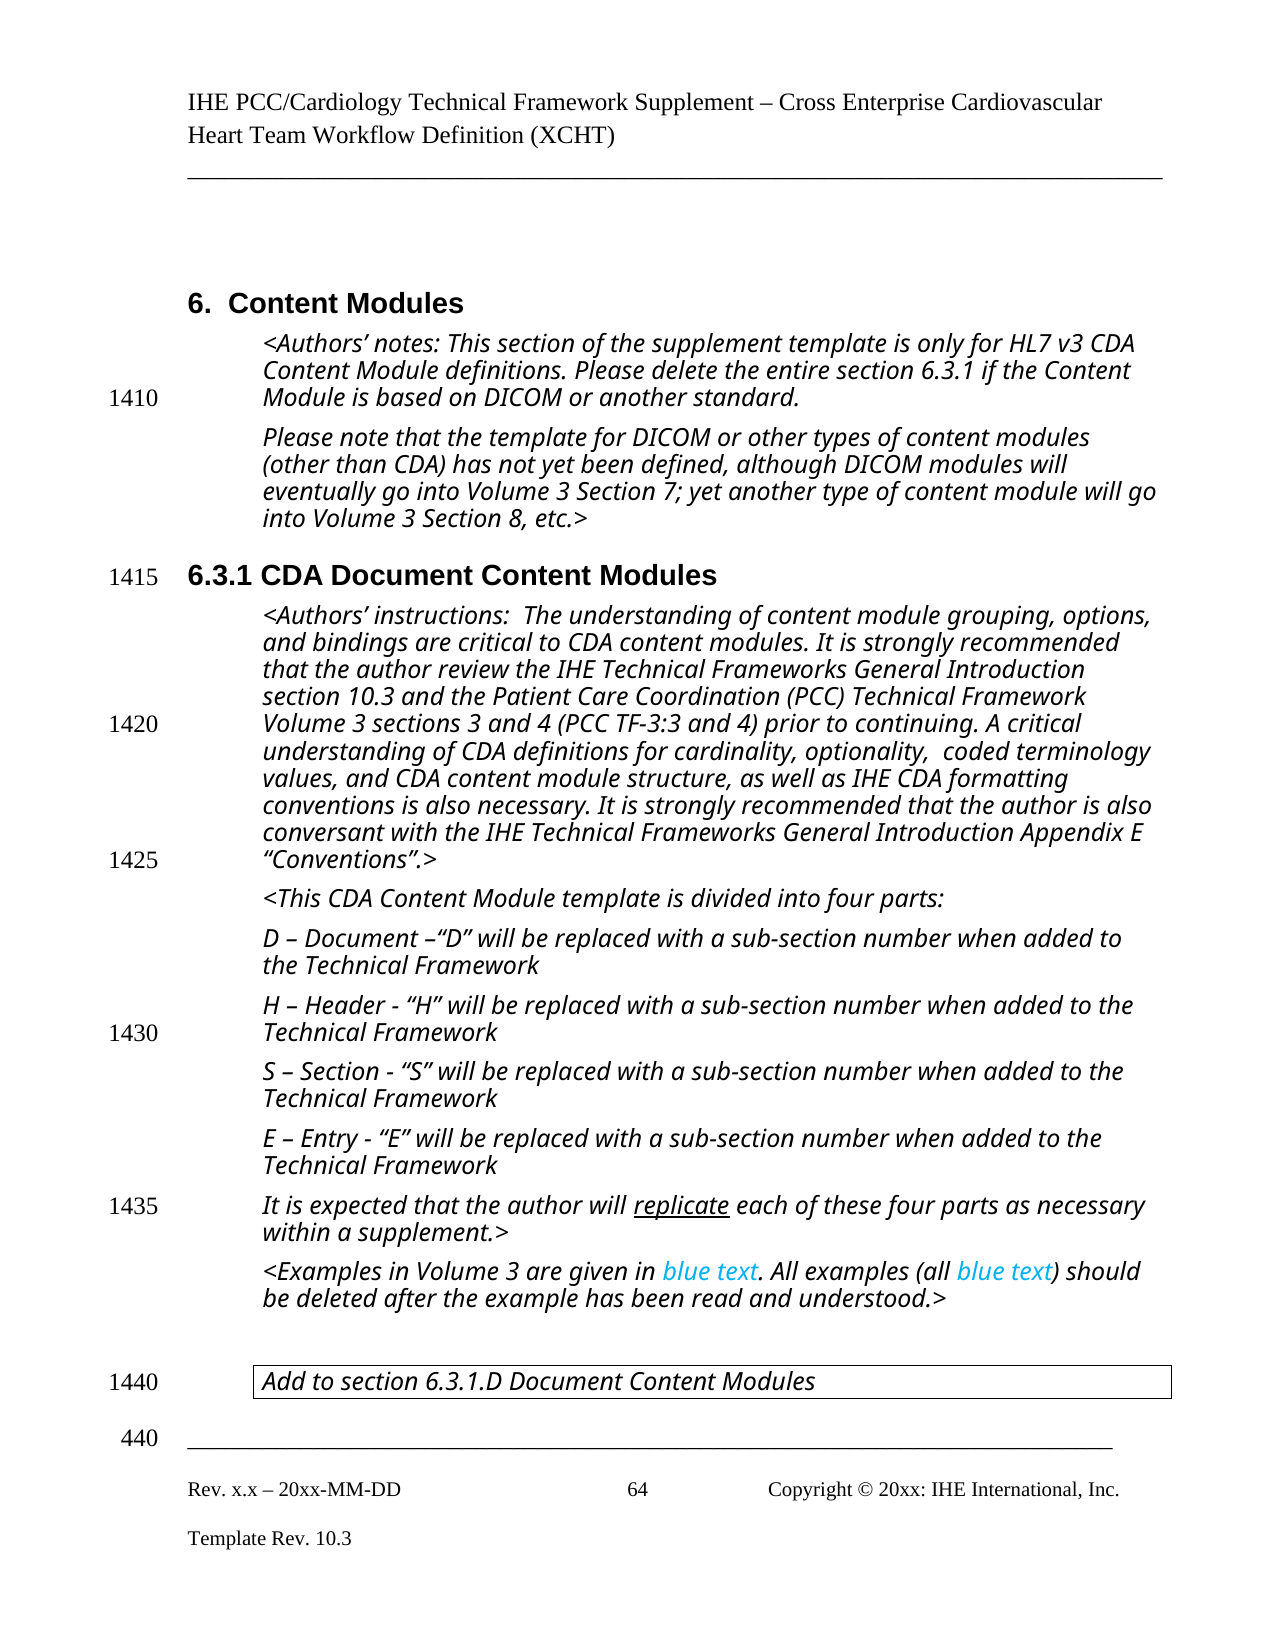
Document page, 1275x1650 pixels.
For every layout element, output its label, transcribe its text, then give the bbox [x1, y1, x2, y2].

subtitle 6. Content Modules [187, 286, 1162, 320]
text H – Header - “H” will be replaced with a sub-section number when added to the Technical Framework [262, 992, 1162, 1047]
subtitle 6.3.1 CDA Document Content Modules [187, 558, 1162, 592]
text E – Entry - “E” will be replaced with a sub-section number when added to the Technical Framework [262, 1126, 1162, 1180]
text <Authors’ instructions: The understanding of content module grouping, options, and bindings are critical to CDA content modules. It is strongly recommended that the author review the IHE Technical Frameworks General Introduction section 10.3 and the Patient Care Coordination (PCC) Technical Framework Volume 3 sections 3 and 4 (PCC TF-3:3 and 4) prior to continuing. A critical understanding of CDA definitions for cardinality, optionality, coded terminology values, and CDA content module structure, as well as IHE CDA formatting conventions is also necessary. It is strongly recommended that the author is also conversant with the IHE Technical Frameworks General Introduction Appendix E “Conventions”.> [262, 603, 1162, 874]
text <Examples in Volume 3 are given in blue text. All examples (all blue text) should be deleted after the example has been read and understood.> [262, 1259, 1162, 1313]
text S – Section - “S” will be replaced with a sub-section number when added to the Technical Framework [262, 1059, 1162, 1113]
text Please note that the template for DICOM or other types of content modules (other than CDA) has not yet been defined, although DICOM modules will eventually go into Volume 3 Section 7; yet another type of content module will go into Volume 3 Section 8, etc.> [262, 425, 1162, 533]
text D – Document –“D” will be replaced with a sub-section number when added to the Technical Framework [262, 926, 1162, 980]
text <Authors’ notes: This section of the supplement template is only for HL7 v3 CDA Content Module definitions. Please delete the entire section 6.3.1 if the Content Module is based on DICOM or another standard. [262, 331, 1162, 412]
text Add to section 6.3.1.D Document Content Modules [254, 1366, 1171, 1398]
text It is expected that the author will replicate each of these four parts as necessary within a supplement.> [262, 1192, 1162, 1247]
text <This CDA Content Module template is divided into four parts: [262, 886, 1162, 913]
